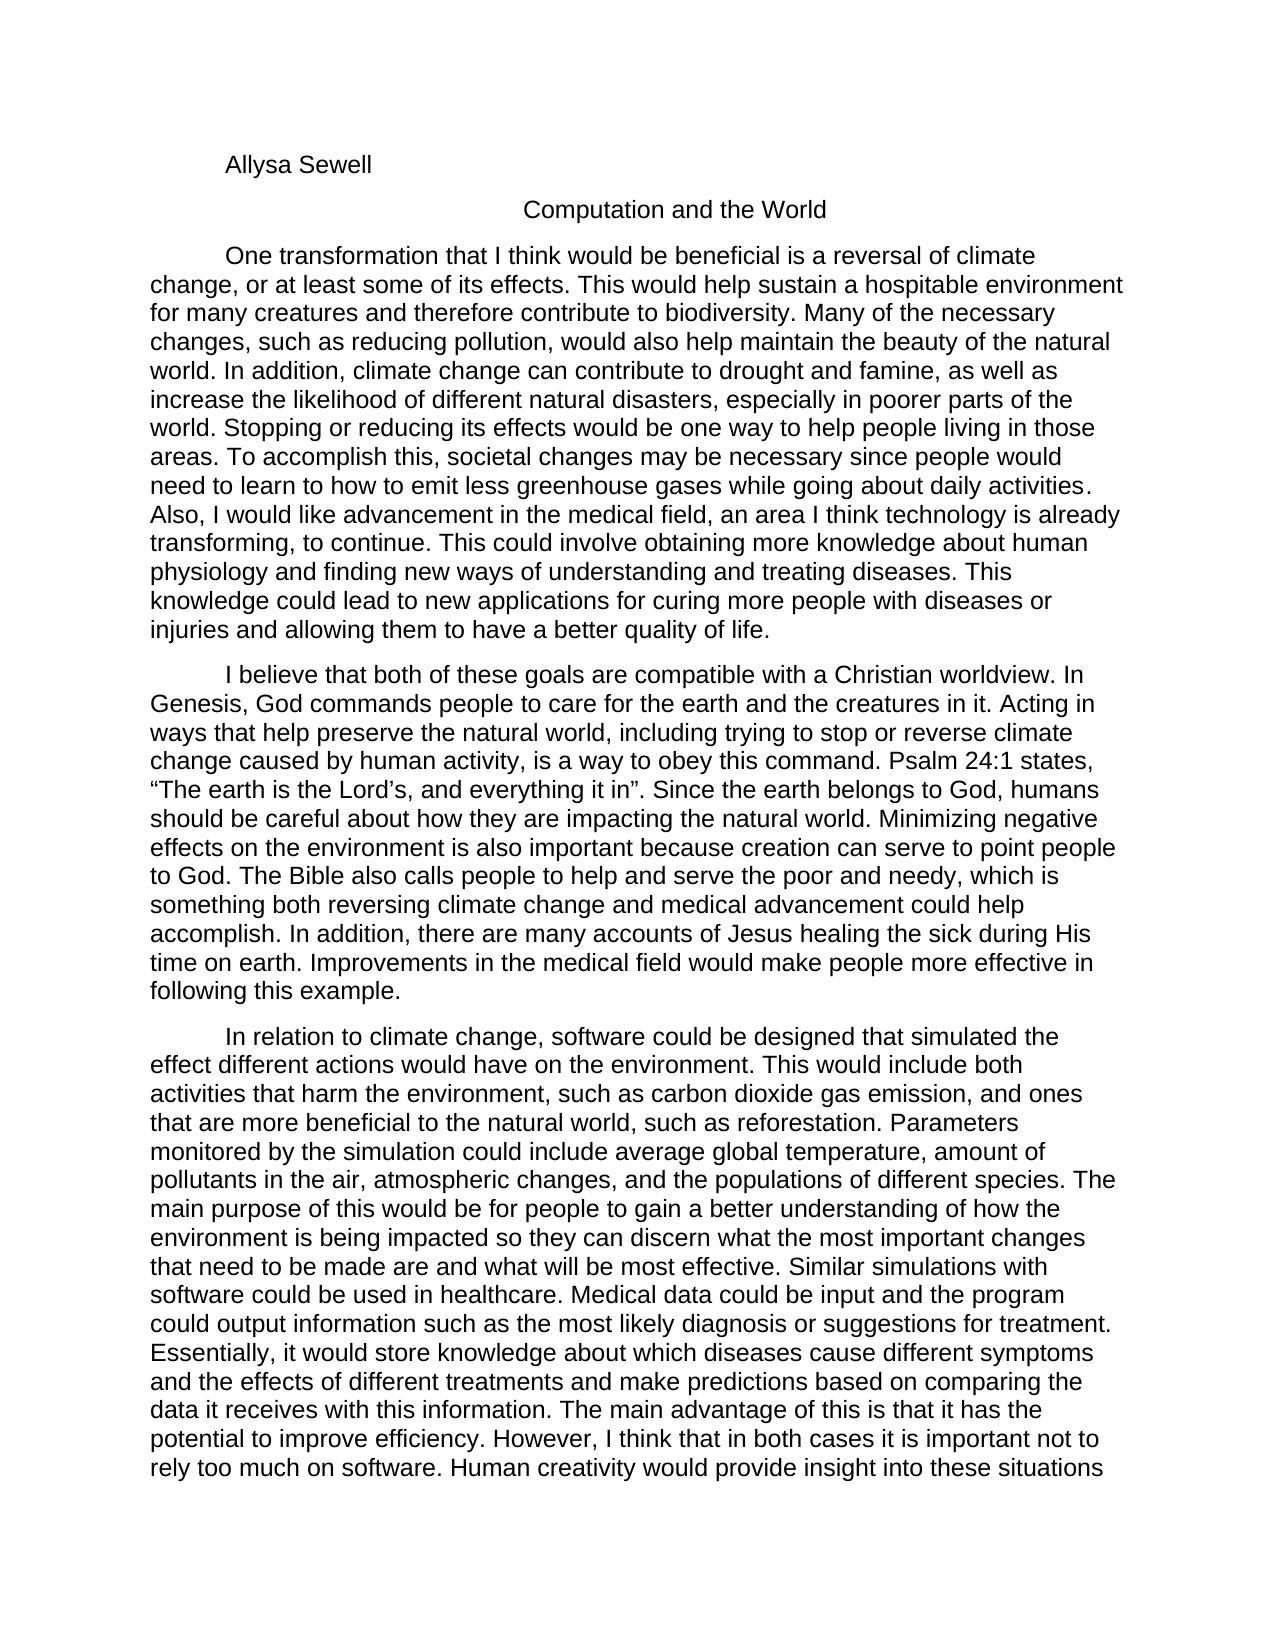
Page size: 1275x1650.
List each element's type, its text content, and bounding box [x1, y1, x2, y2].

text Computation and the World [150, 195, 1125, 224]
text Allysa Sewell [150, 150, 1125, 179]
text One transformation that I think would be beneficial is a reversal of climate change, or at least some of its effects. This would help sustain a hospitable environment for many creatures and therefore contribute to biodiversity. Many of the necessary changes, such as reducing pollution, would also help maintain the beauty of the natural world. In addition, climate change can contribute to drought and famine, as well as increase the likelihood of different natural disasters, especially in poorer parts of the world. Stopping or reducing its effects would be one way to help people living in those areas. To accomplish this, societal changes may be necessary since people would need to learn to how to emit less greenhouse gases while going about daily activities. Also, I would like advancement in the medical field, an area I think technology is already transforming, to continue. This could involve obtaining more knowledge about human physiology and finding new ways of understanding and treating diseases. This knowledge could lead to new applications for curing more people with diseases or injuries and allowing them to have a better quality of life. [150, 241, 1125, 643]
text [150, 1022, 1125, 1482]
text I believe that both of these goals are compatible with a Christian worldview. In Genesis, God commands people to care for the earth and the creatures in it. Acting in ways that help preserve the natural world, including trying to stop or reverse climate change caused by human activity, is a way to obey this command. Psalm 24:1 states, “The earth is the Lord’s, and everything it in”. Since the earth belongs to God, humans should be careful about how they are impacting the natural world. Minimizing negative effects on the environment is also important because creation can serve to point people to God. The Bible also calls people to help and serve the poor and needy, which is something both reversing climate change and medical advancement could help accomplish. In addition, there are many accounts of Jesus healing the sick during His time on earth. Improvements in the medical field would make people more effective in following this example. [150, 660, 1125, 1005]
